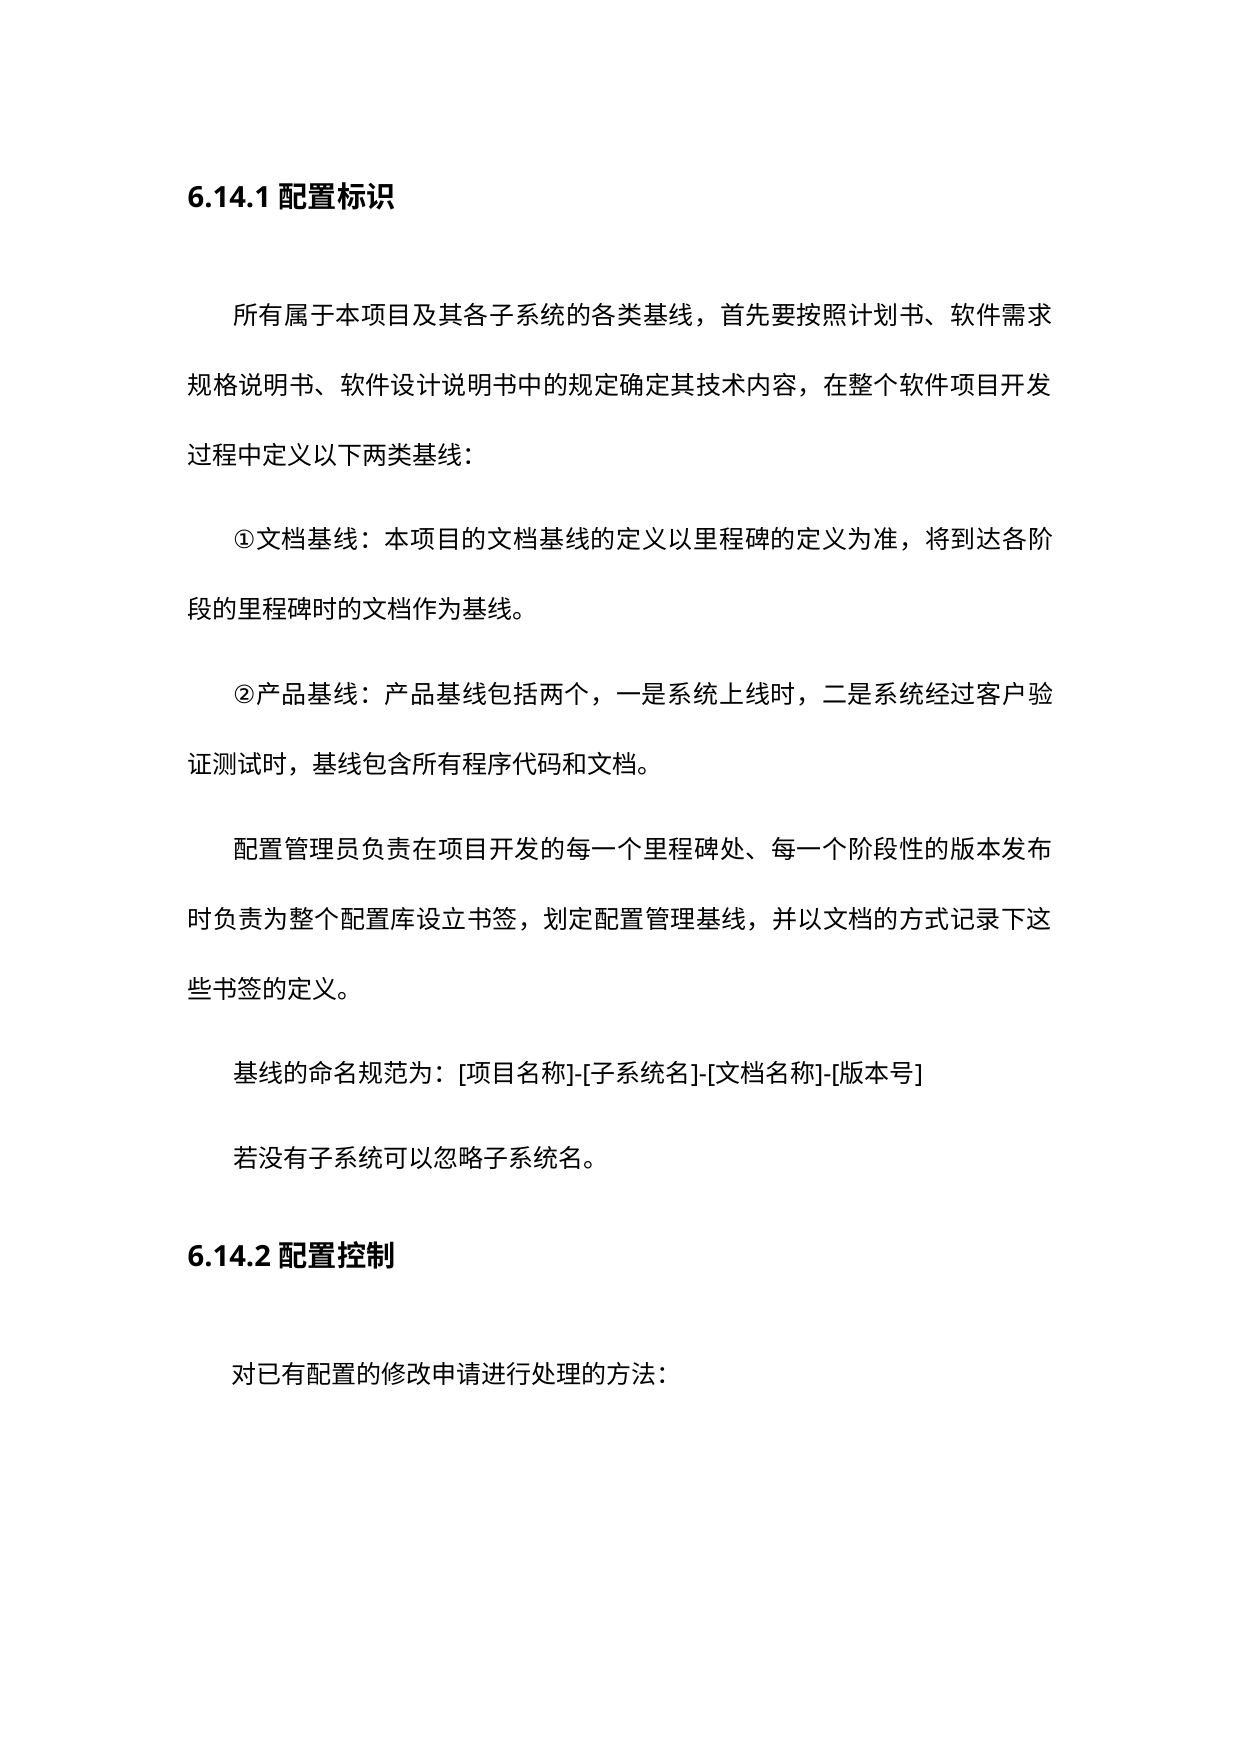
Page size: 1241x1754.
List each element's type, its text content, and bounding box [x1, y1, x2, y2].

text ①文档基线：本项目的文档基线的定义以里程碑的定义为准，将到达各阶段的里程碑时的文档作为基线。 [187, 506, 1053, 641]
text 配置管理员负责在项目开发的每一个里程碑处、每一个阶段性的版本发布时负责为整个配置库设立书签，划定配置管理基线，并以文档的方式记录下这些书签的定义。 [187, 815, 1053, 1020]
text 所有属于本项目及其各子系统的各类基线，首先要按照计划书、软件需求规格说明书、软件设计说明书中的规定确定其技术内容，在整个软件项目开发过程中定义以下两类基线： [187, 281, 1053, 486]
text 对已有配置的修改申请进行处理的方法： [187, 1340, 1053, 1405]
subtitle 6.14.2 配置控制 [187, 1221, 1053, 1286]
text 基线的命名规范为：[项目名称]-[子系统名]-[文档名称]-[版本号] [187, 1039, 1053, 1104]
subtitle 6.14.1 配置标识 [187, 162, 1053, 227]
text 若没有子系统可以忽略子系统名。 [187, 1124, 1053, 1189]
text ②产品基线：产品基线包括两个，一是系统上线时，二是系统经过客户验证测试时，基线包含所有程序代码和文档。 [187, 660, 1053, 795]
